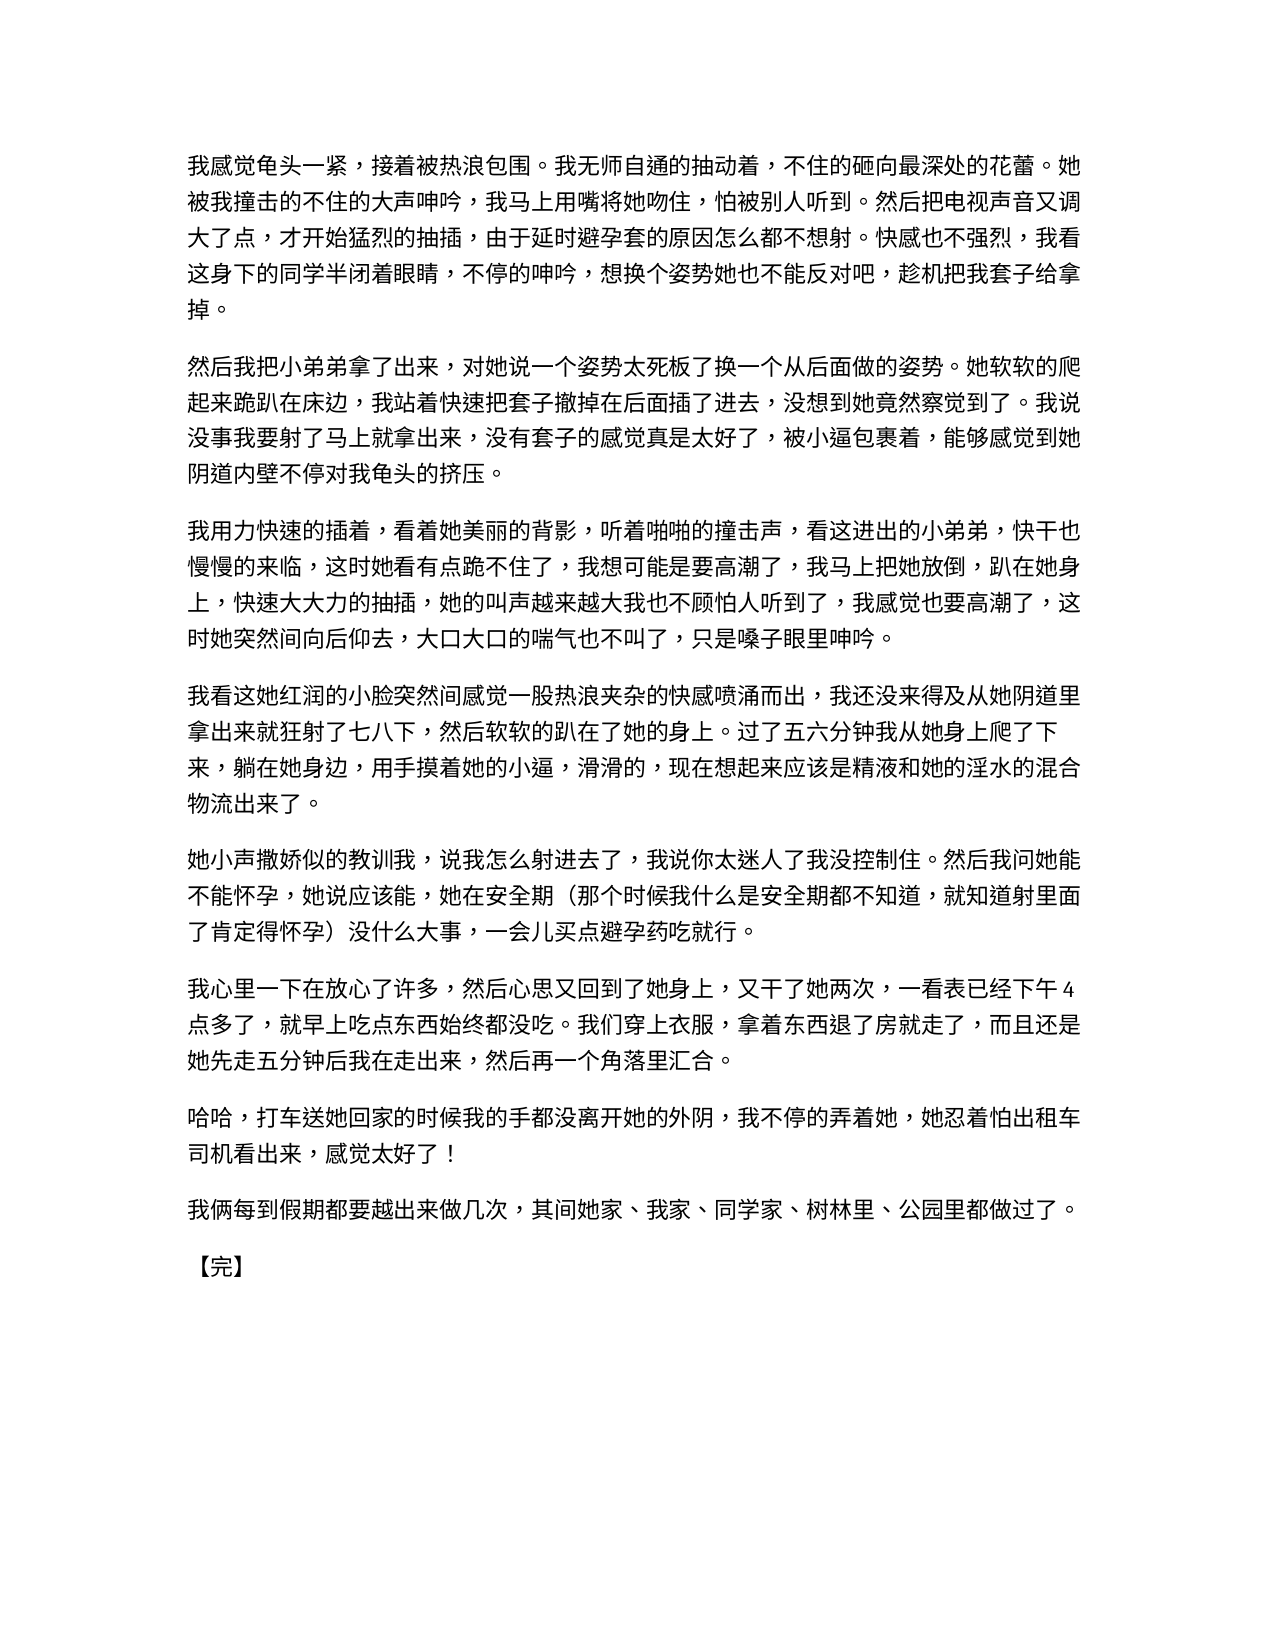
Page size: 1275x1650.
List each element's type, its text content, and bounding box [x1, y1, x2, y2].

text 然后我把小弟弟拿了出来，对她说一个姿势太死板了换一个从后面做的姿势。她软软的爬起来跪趴在床边，我站着快速把套子撤掉在后面插了进去，没想到她竟然察觉到了。我说没事我要射了马上就拿出来，没有套子的感觉真是太好了，被小逼包裹着，能够感觉到她阴道内壁不停对我龟头的挤压。 [187, 351, 1087, 489]
text 我看这她红润的小脸突然间感觉一股热浪夹杂的快感喷涌而出，我还没来得及从她阴道里拿出来就狂射了七八下，然后软软的趴在了她的身上。过了五六分钟我从她身上爬了下来，躺在她身边，用手摸着她的小逼，滑滑的，现在想起来应该是精液和她的淫水的混合物流出来了。 [187, 680, 1087, 819]
text 她小声撒娇似的教训我，说我怎么射进去了，我说你太迷人了我没控制住。然后我问她能不能怀孕，她说应该能，她在安全期（那个时候我什么是安全期都不知道，就知道射里面了肯定得怀孕）没什么大事，一会儿买点避孕药吃就行。 [187, 844, 1087, 947]
text 我心里一下在放心了许多，然后心思又回到了她身上，又干了她两次，一看表已经下午4点多了，就早上吃点东西始终都没吃。我们穿上衣服，拿着东西退了房就走了，而且还是她先走五分钟后我在走出来，然后再一个角落里汇合。 [187, 973, 1087, 1076]
text 我感觉龟头一紧，接着被热浪包围。我无师自通的抽动着，不住的砸向最深处的花蕾。她被我撞击的不住的大声呻吟，我马上用嘴将她吻住，怕被别人听到。然后把电视声音又调大了点，才开始猛烈的抽插，由于延时避孕套的原因怎么都不想射。快感也不强烈，我看这身下的同学半闭着眼睛，不停的呻吟，想换个姿势她也不能反对吧，趁机把我套子给拿掉。 [187, 150, 1087, 325]
text 哈哈，打车送她回家的时候我的手都没离开她的外阴，我不停的弄着她，她忍着怕出租车司机看出来，感觉太好了！ [187, 1102, 1087, 1169]
text 我用力快速的插着，看着她美丽的背影，听着啪啪的撞击声，看这进出的小弟弟，快干也慢慢的来临，这时她看有点跪不住了，我想可能是要高潮了，我马上把她放倒，趴在她身上，快速大大力的抽插，她的叫声越来越大我也不顾怕人听到了，我感觉也要高潮了，这时她突然间向后仰去，大口大口的喘气也不叫了，只是嗓子眼里呻吟。 [187, 515, 1087, 654]
text 我俩每到假期都要越出来做几次，其间她家、我家、同学家、树林里、公园里都做过了。 [187, 1194, 1087, 1226]
text 【完】 [187, 1251, 1087, 1282]
